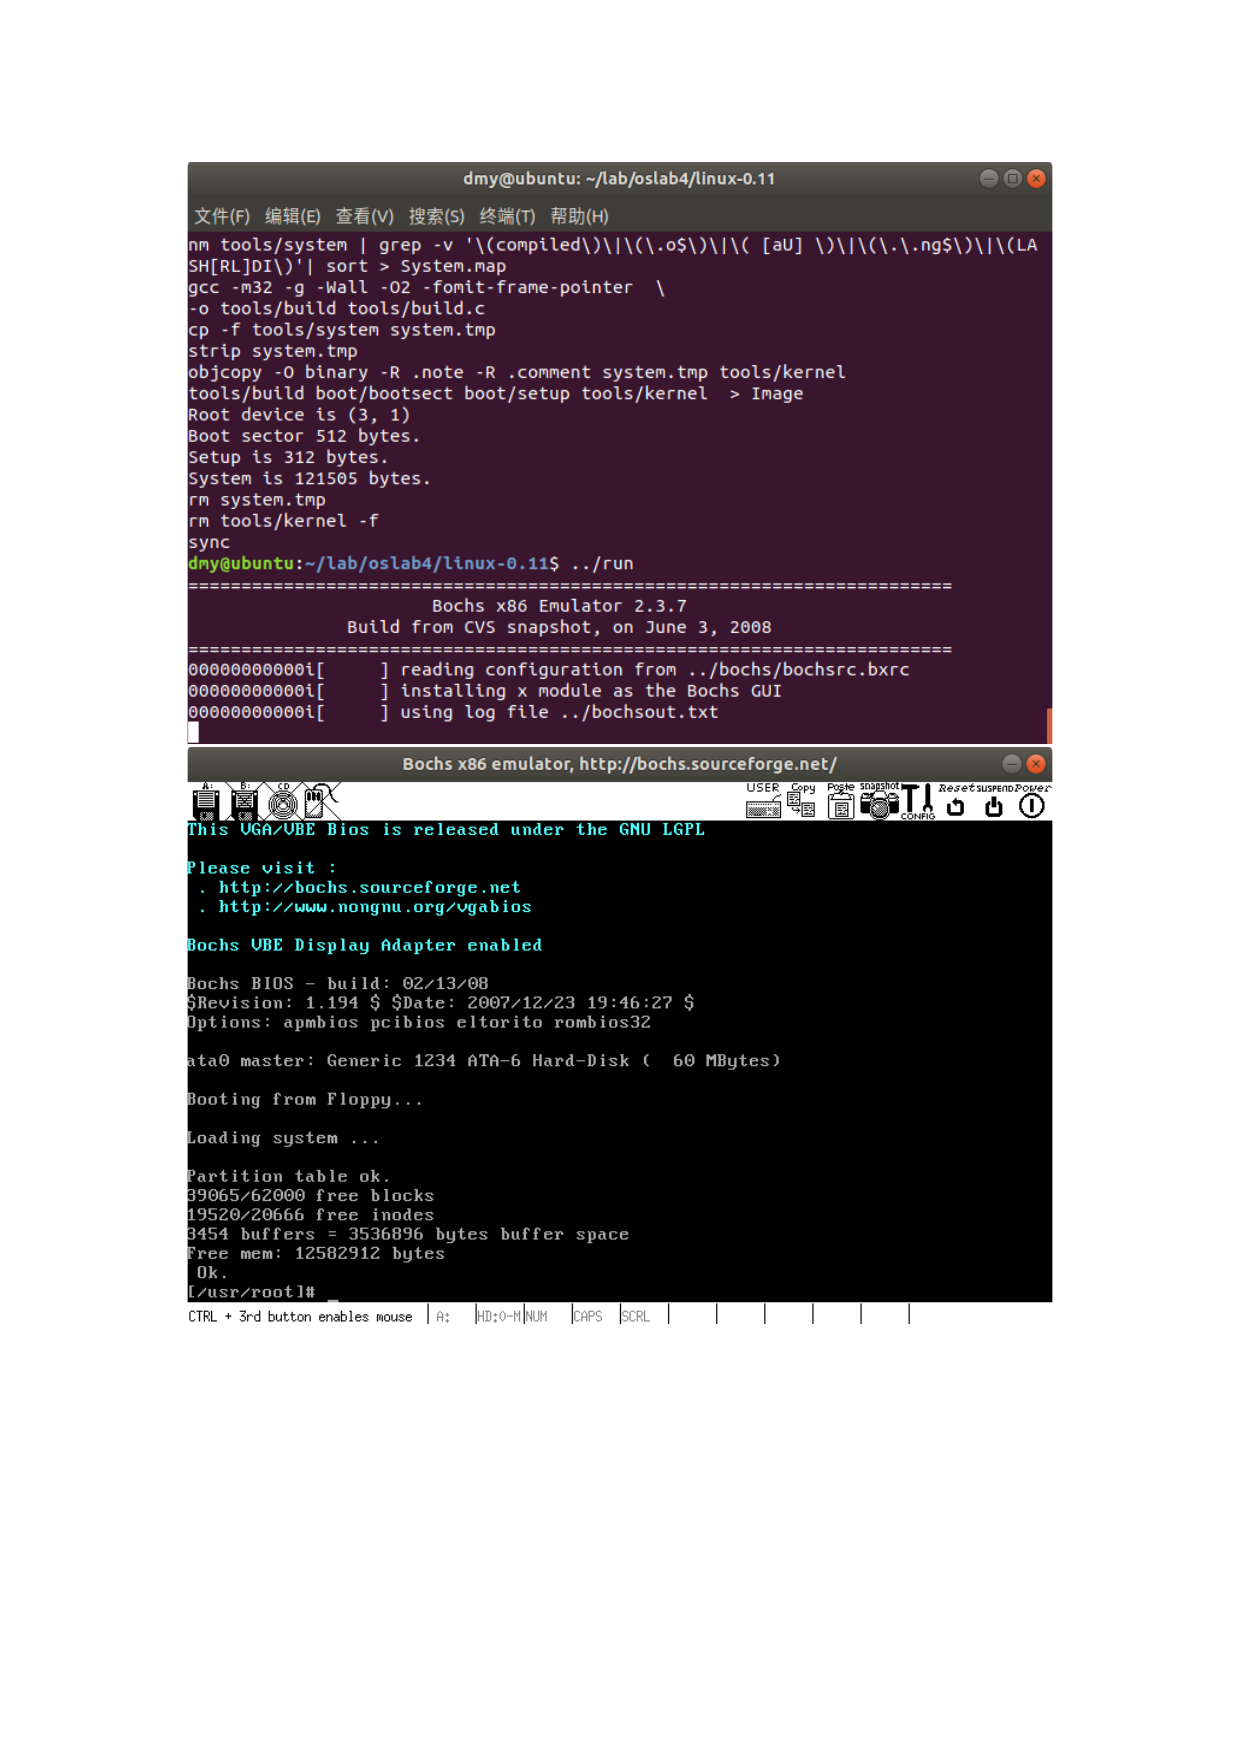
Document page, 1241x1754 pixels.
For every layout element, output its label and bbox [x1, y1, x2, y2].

picture [187, 747, 1053, 1324]
picture [187, 162, 1053, 744]
